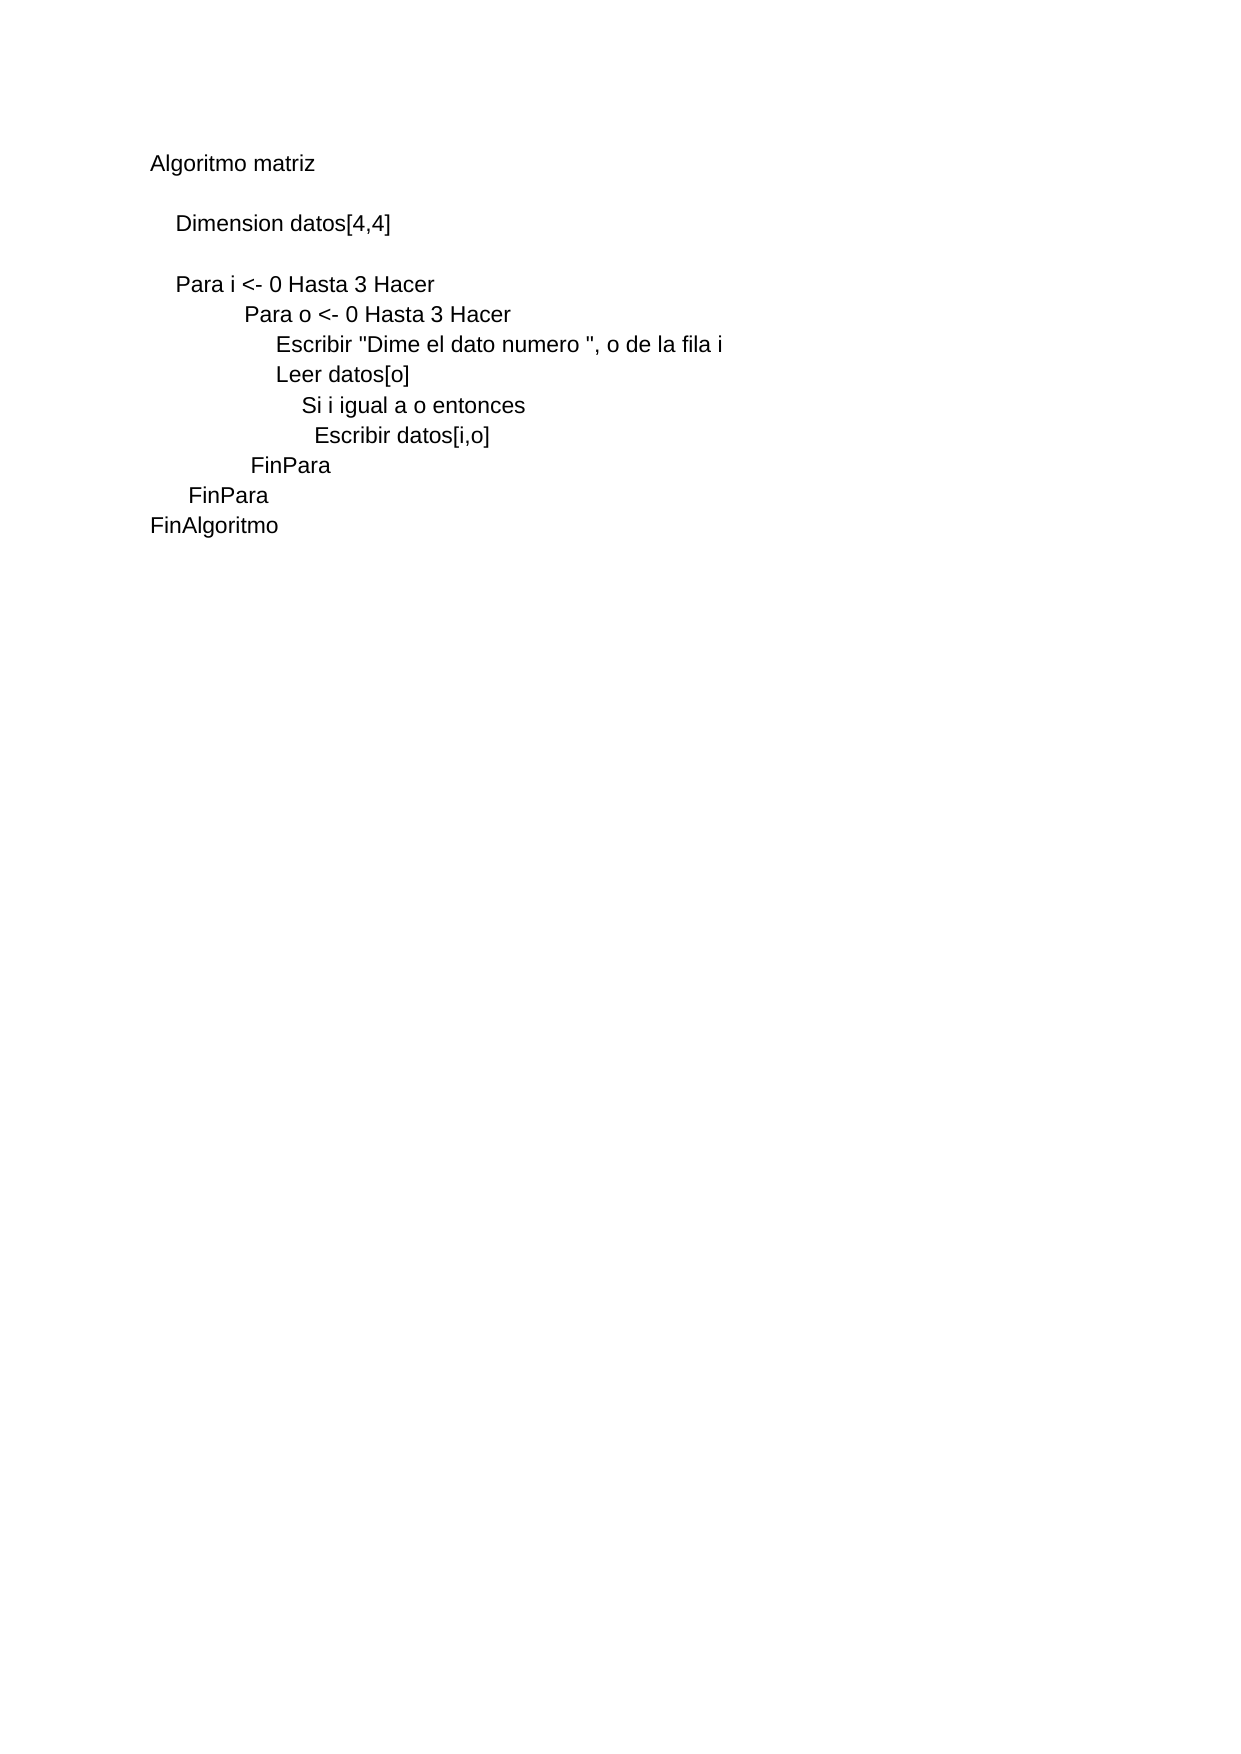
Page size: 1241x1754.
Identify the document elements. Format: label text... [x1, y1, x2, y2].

text Dimension datos[4,4] [150, 210, 1090, 237]
text Para o <- 0 Hasta 3 Hacer [225, 301, 1090, 327]
text FinPara [150, 482, 1090, 509]
text Leer datos[o] [225, 361, 1090, 388]
text Para i <- 0 Hasta 3 Hacer [150, 271, 1090, 297]
text Algoritmo matriz [150, 150, 1090, 176]
text Escribir datos[i,o] [225, 422, 1090, 448]
text Escribir "Dime el dato numero ", o de la fila i [225, 331, 1090, 358]
text Si i igual a o entonces [225, 392, 1090, 418]
text FinAlgoritmo [150, 512, 1090, 539]
text FinPara [225, 452, 1090, 478]
